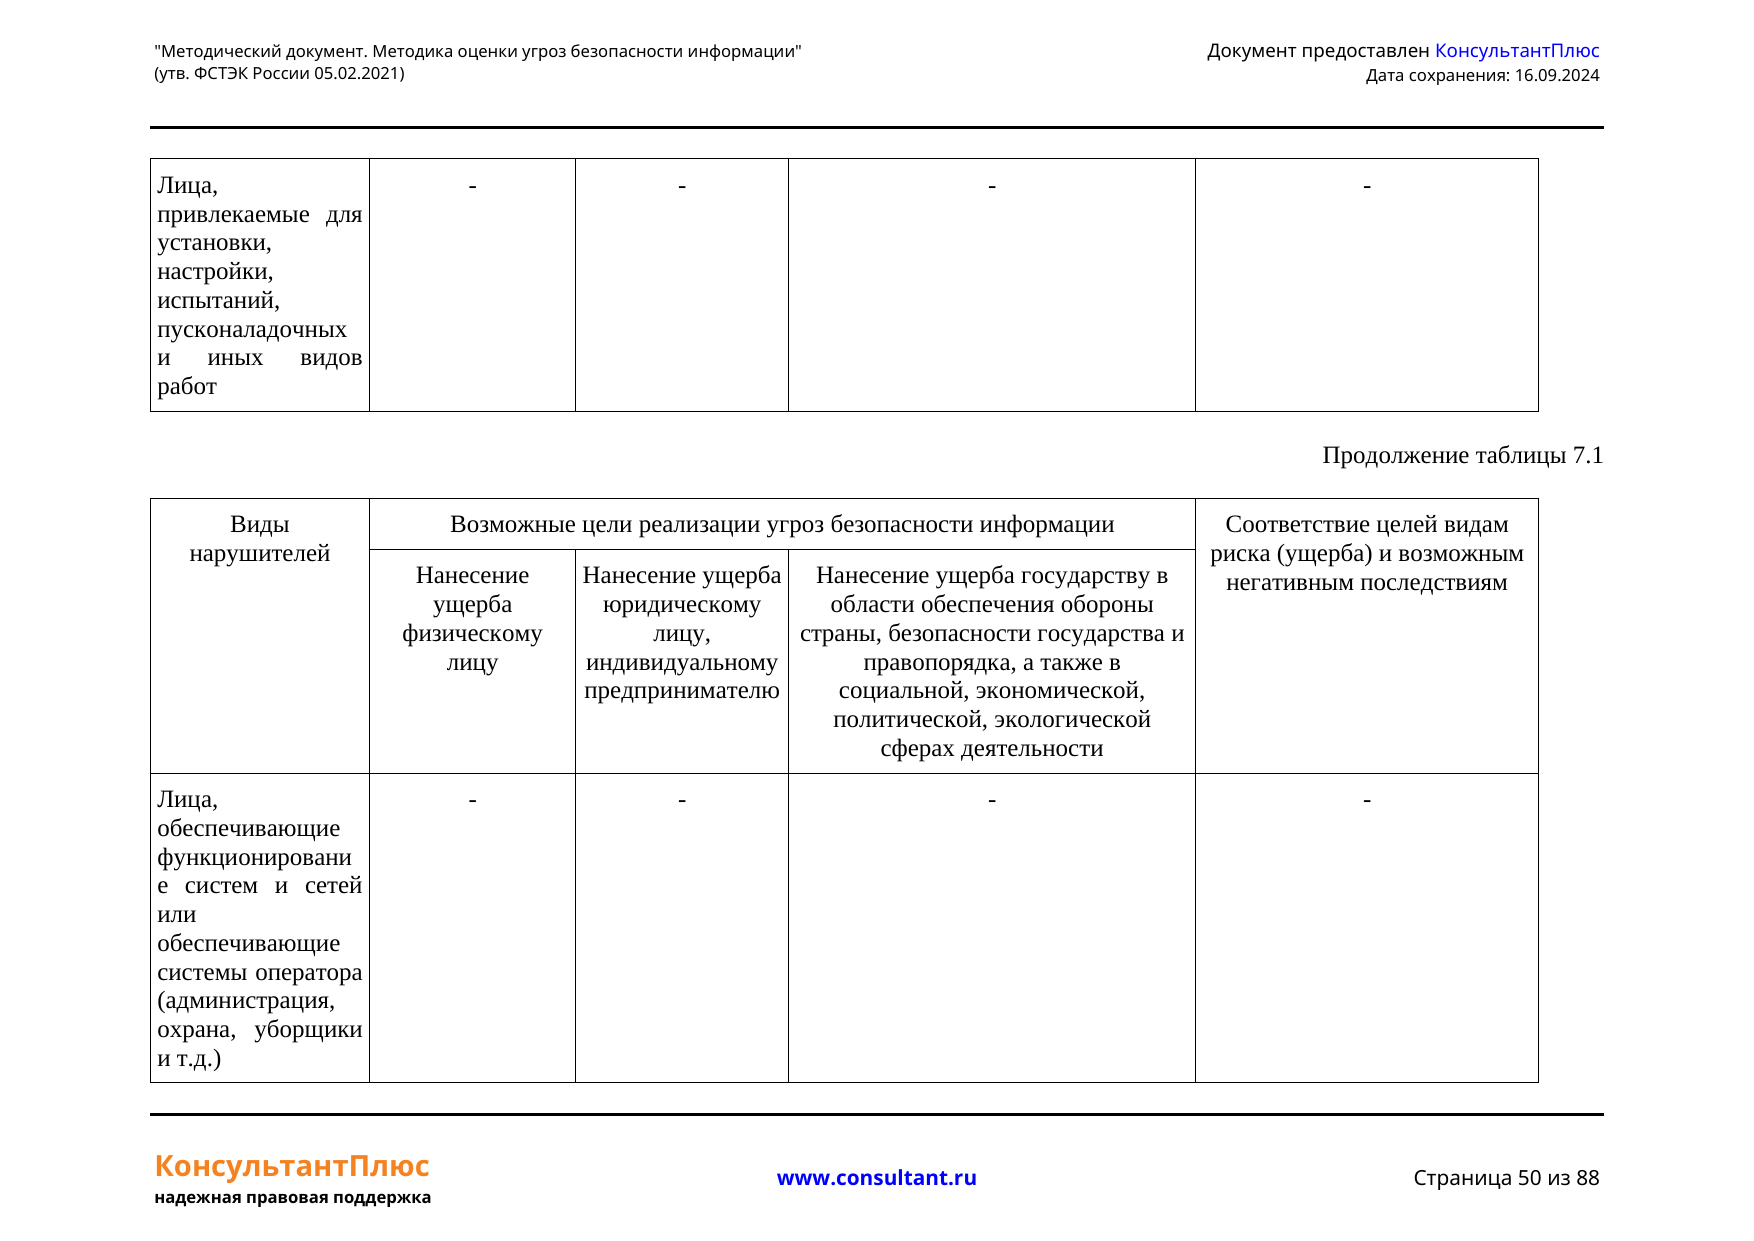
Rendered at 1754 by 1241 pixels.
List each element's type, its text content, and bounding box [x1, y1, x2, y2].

table_cell Нанесение ущерба юридическому лицу, индивидуальному предпринимателю [576, 550, 788, 772]
table_cell Лица, обеспечивающие функционирование систем и сетей или обеспечивающие системы оператора (администрация, охрана, уборщики и т.д.) [151, 774, 369, 1082]
table_header Соответствие целей видам риска (ущерба) и возможным негативным последствиям [1196, 499, 1538, 772]
table_cell - [789, 159, 1195, 411]
table_cell - [370, 159, 575, 411]
table_cell - [370, 774, 575, 1082]
table_header Виды нарушителей [151, 499, 369, 772]
table_cell Нанесение ущерба государству в области обеспечения обороны страны, безопасности государства и правопорядка, а также в социальной, экономической, политической, экологической сферах деятельности [789, 550, 1195, 772]
table_cell Лица, привлекаемые для установки, настройки, испытаний, пусконаладочных и иных видов работ [151, 159, 369, 411]
table_cell - [576, 774, 788, 1082]
table_cell - [576, 159, 788, 411]
table_cell - [789, 774, 1195, 1082]
table_header Возможные цели реализации угроз безопасности информации [370, 499, 1195, 549]
table_cell - [1196, 159, 1538, 411]
table_cell - [1196, 774, 1538, 1082]
table_cell Нанесение ущерба физическому лицу [370, 550, 575, 772]
text Продолжение таблицы 7.1 [150, 440, 1604, 469]
